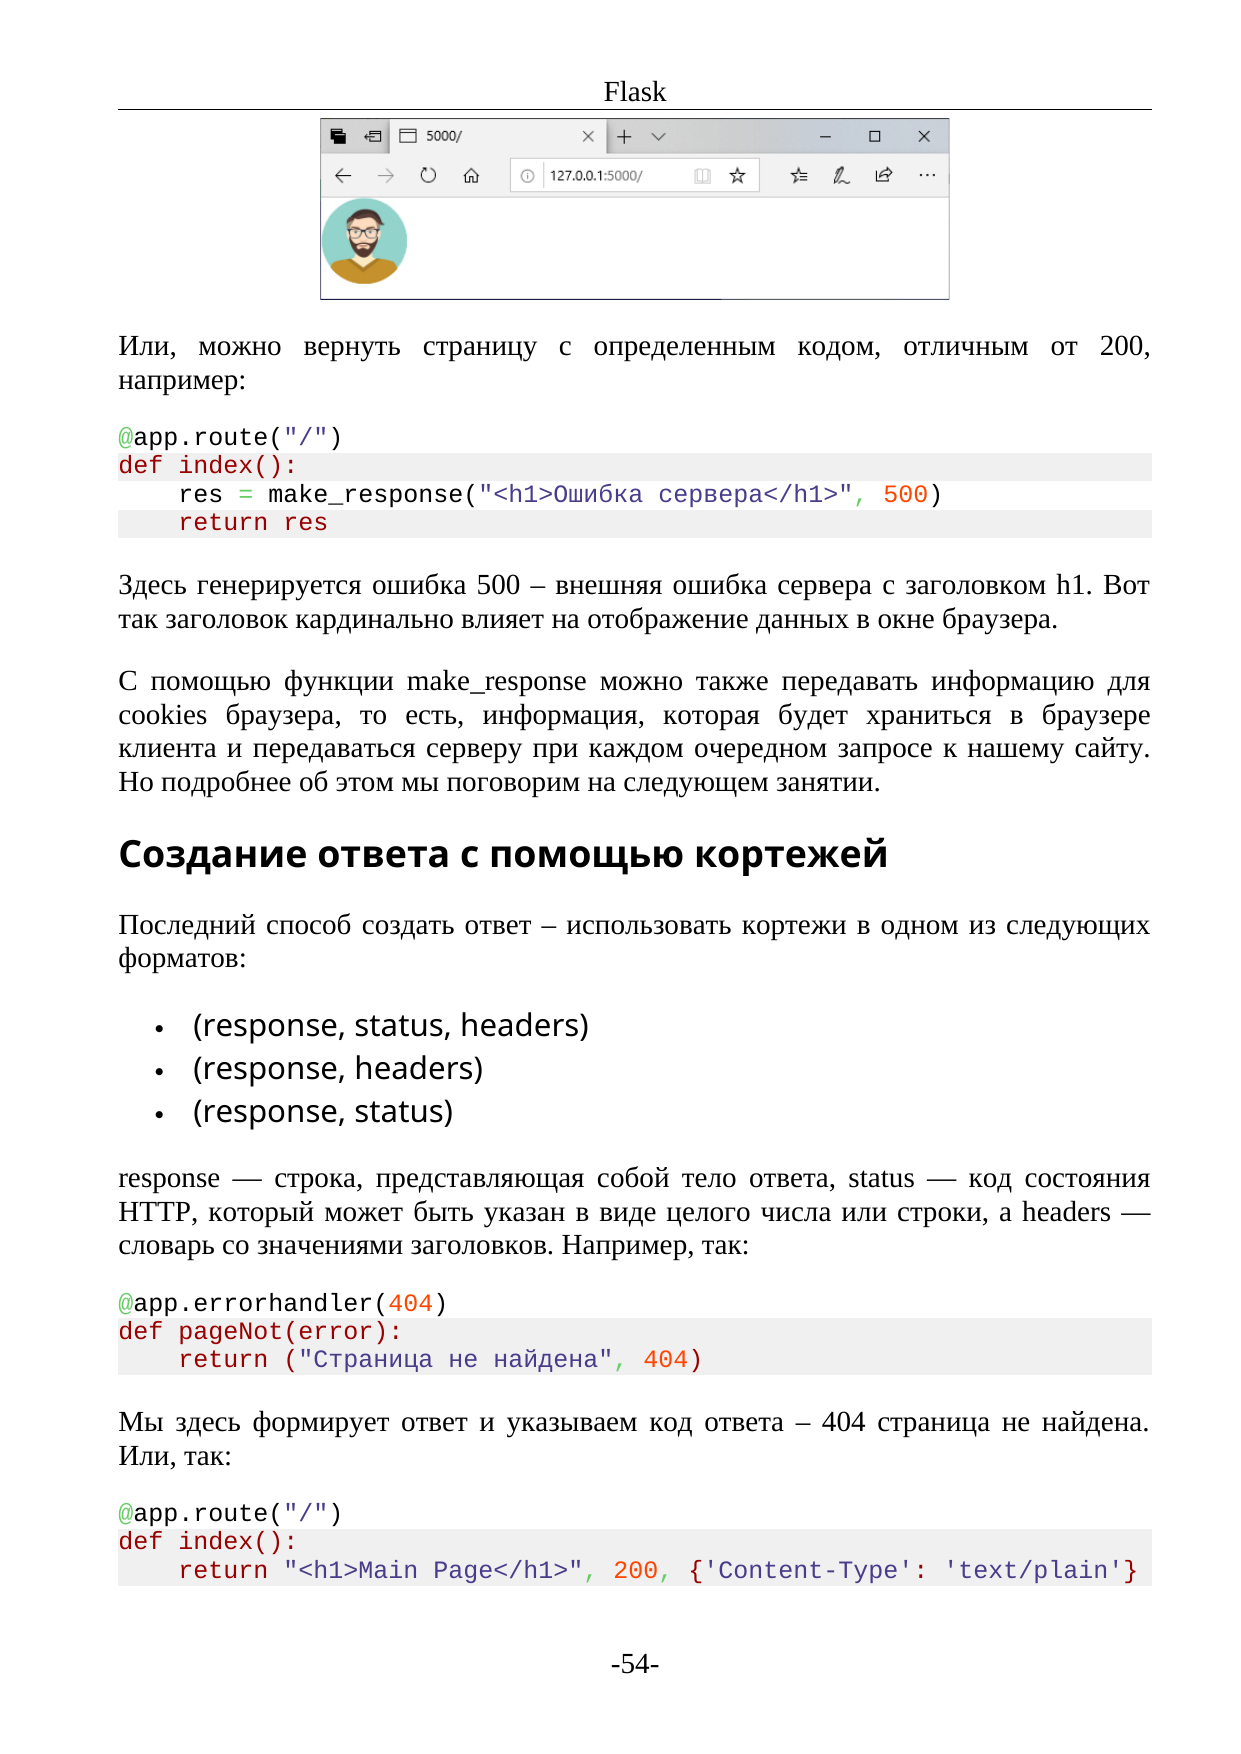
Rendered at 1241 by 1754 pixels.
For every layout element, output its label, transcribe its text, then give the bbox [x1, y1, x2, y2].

list (response, status, headers) [156, 1003, 1152, 1046]
subtitle Создание ответа с помощью кортежей [118, 827, 1152, 878]
text Здесь генерируется ошибка 500 – внешняя ошибка сервера с заголовком h1. Вот так заголовок кардинально влияет на отображение данных в окне браузера. [118, 567, 1152, 634]
text @app.route("/") [118, 425, 1152, 453]
text С помощью функции make_response можно также передавать информацию для cookies браузера, то есть, информация, которая будет храниться в браузере клиента и передаваться серверу при каждом очередном запросе к нашему сайту. Но подробнее об этом мы поговорим на следующем занятии. [118, 663, 1152, 798]
text response — строка, представляющая собой тело ответа, status — код состояния HTTP, который может быть указан в виде целого числа или строки, а headers — словарь со значениями заголовков. Например, так: [118, 1160, 1152, 1261]
picture [320, 118, 950, 300]
text res = make_response("<h1>Ошибка сервера</h1>", 500) [118, 481, 1152, 510]
text return "<h1>Main Page</h1>", 200, {'Content-Type': 'text/plain'} [118, 1557, 1152, 1586]
text @app.route("/") [118, 1501, 1152, 1529]
text return res [118, 510, 1152, 538]
text Последний способ создать ответ – использовать кортежи в одном из следующих форматов: [118, 907, 1152, 974]
text Мы здесь формирует ответ и указываем код ответа – 404 страница не найдена. Или, так: [118, 1404, 1152, 1471]
text return ("Страница не найдена", 404) [118, 1347, 1152, 1375]
text def index(): [118, 1529, 1152, 1557]
text def index(): [118, 453, 1152, 481]
list (response, status) [156, 1088, 1152, 1131]
text def pageNot(error): [118, 1318, 1152, 1347]
list (response, headers) [156, 1046, 1152, 1088]
text Или, можно вернуть страницу с определенным кодом, отличным от 200, например: [118, 328, 1152, 396]
text @app.errorhandler(404) [118, 1290, 1152, 1318]
